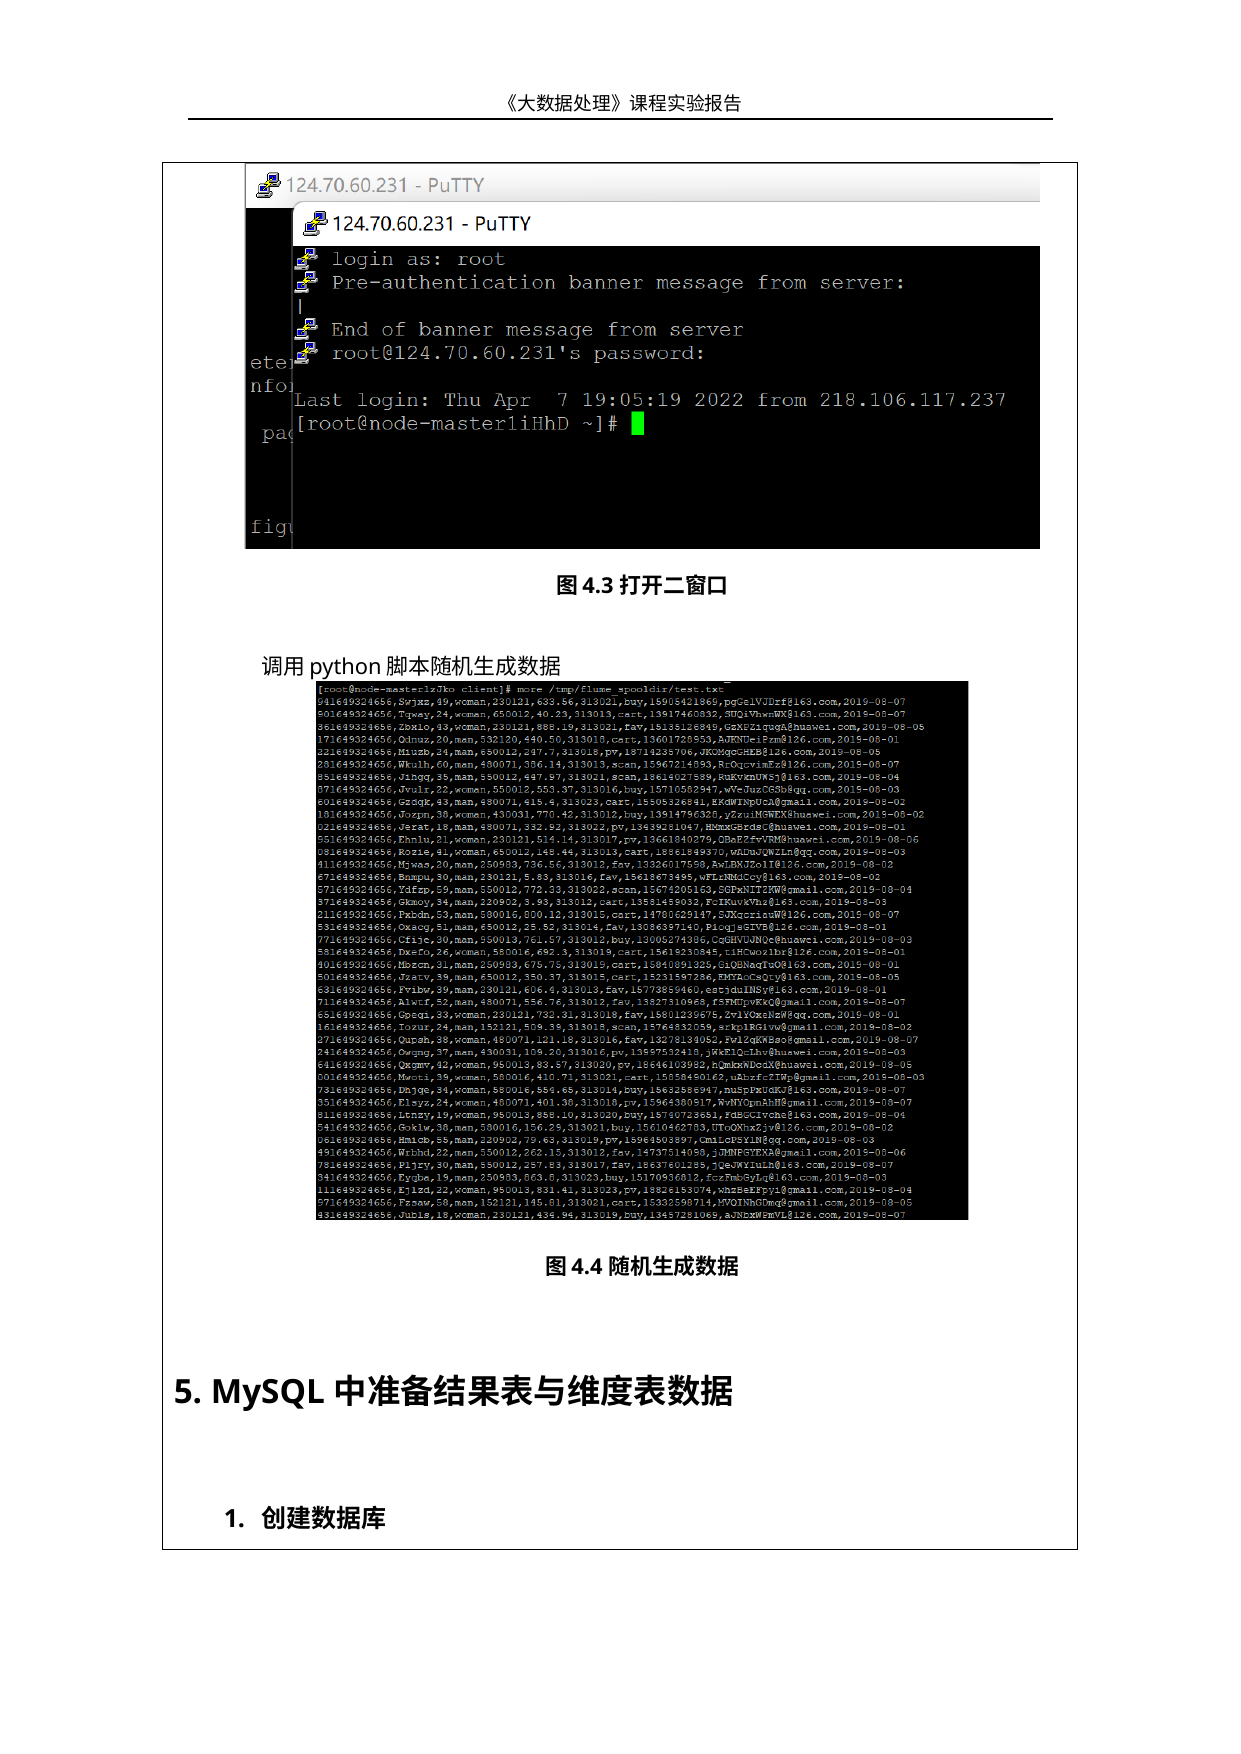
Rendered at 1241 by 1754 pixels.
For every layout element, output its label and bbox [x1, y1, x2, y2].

table_cell [163, 163, 1077, 1549]
picture [316, 681, 969, 1220]
picture [244, 163, 1040, 549]
